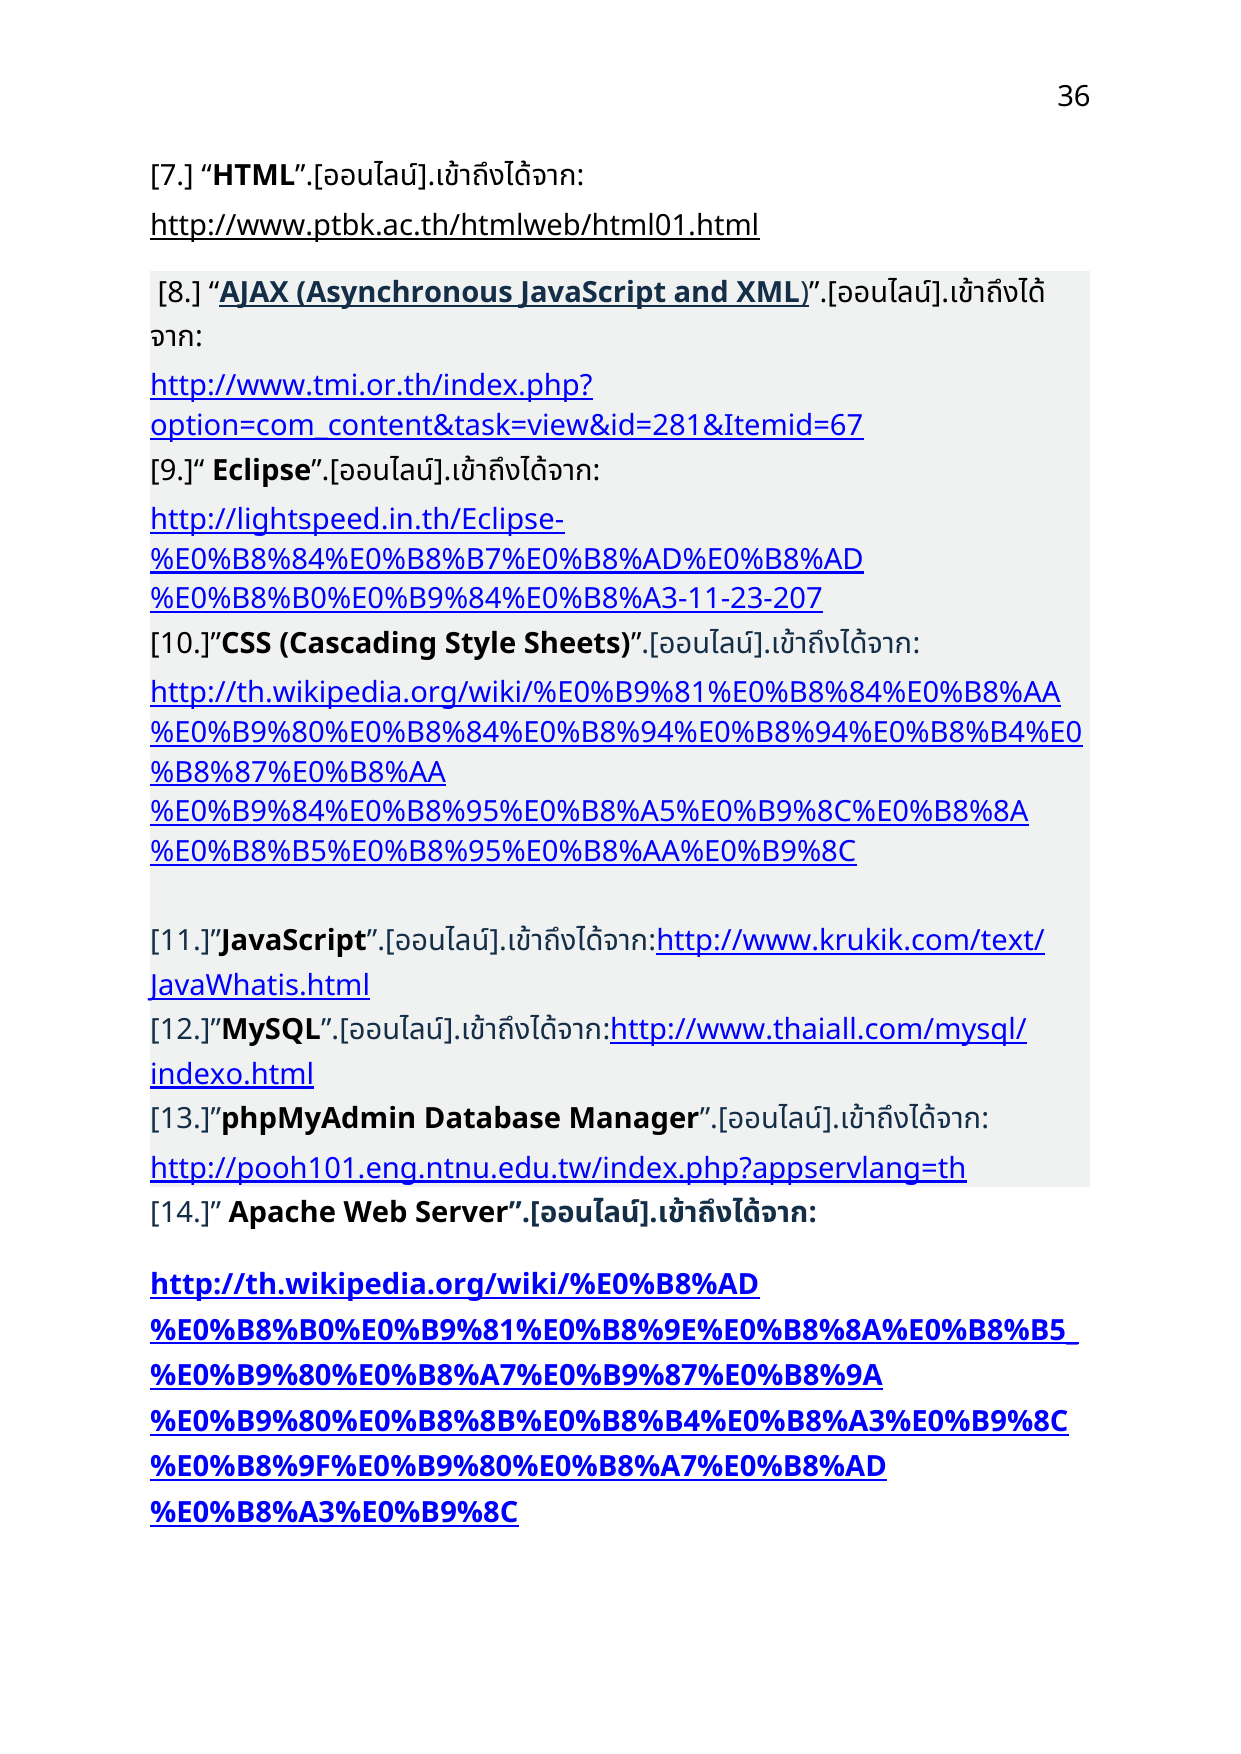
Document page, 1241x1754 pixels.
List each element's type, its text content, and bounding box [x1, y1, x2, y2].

subtitle [10.]”CSS (Cascading Style Sheets)”.[ออนไลน์].เข้าถึงได้จาก: [150, 622, 1090, 667]
subtitle http://th.wikipedia.org/wiki/%E0%B9%81%E0%B8%84%E0%B8%AA%E0%B9%80%E0%B8%84%E0%B8%94%E0%B8%94%E0%B8%B4%E0%B8%87%E0%B8%AA%E0%B9%84%E0%B8%95%E0%B8%A5%E0%B9%8C%E0%B8%8A%E0%B8%B5%E0%B8%95%E0%B8%AA%E0%B9%8C [150, 672, 1090, 870]
text http://th.wikipedia.org/wiki/%E0%B8%AD%E0%B8%B0%E0%B9%81%E0%B8%9E%E0%B8%8A%E0%B8%B5_%E0%B9%80%E0%B8%A7%E0%B9%87%E0%B8%9A%E0%B9%80%E0%B8%8B%E0%B8%B4%E0%B8%A3%E0%B9%8C%E0%B8%9F%E0%B9%80%E0%B8%A7%E0%B8%AD%E0%B8%A3%E0%B9%8C [150, 1263, 1090, 1531]
subtitle [12.]”MySQL”.[ออนไลน์].เข้าถึงได้จาก:http://www.thaiall.com/mysql/indexo.html [150, 1009, 1090, 1093]
subtitle http://pooh101.eng.ntnu.edu.tw/index.php?appservlang=th [150, 1147, 1090, 1187]
subtitle [8.] “AJAX (Asynchronous JavaScript and XML)”.[ออนไลน์].เข้าถึงได้จาก: [150, 271, 1090, 359]
subtitle http://www.tmi.or.th/index.php?option=com_content&task=view&id=281&Itemid=67 [150, 364, 1090, 444]
subtitle [9.]“ Eclipse”.[ออนไลน์].เข้าถึงได้จาก: [150, 449, 1090, 493]
subtitle http://lightspeed.in.th/Eclipse-%E0%B8%84%E0%B8%B7%E0%B8%AD%E0%B8%AD%E0%B8%B0%E0%B9%84%E0%B8%A3-11-23-207 [150, 498, 1090, 617]
subtitle [11.]”JavaScript”.[ออนไลน์].เข้าถึงได้จาก:http://www.krukik.com/text/JavaWhatis.html [150, 920, 1090, 1004]
subtitle [13.]”phpMyAdmin Database Manager”.[ออนไลน์].เข้าถึงได้จาก: [150, 1098, 1090, 1142]
text [7.] “HTML”.[ออนไลน์].เข้าถึงได้จาก: http://www.ptbk.ac.th/htmlweb/html01.html [150, 154, 1090, 244]
text [14.]” Apache Web Server”.[ออนไลน์].เข้าถึงได้จาก: [150, 1192, 1090, 1236]
